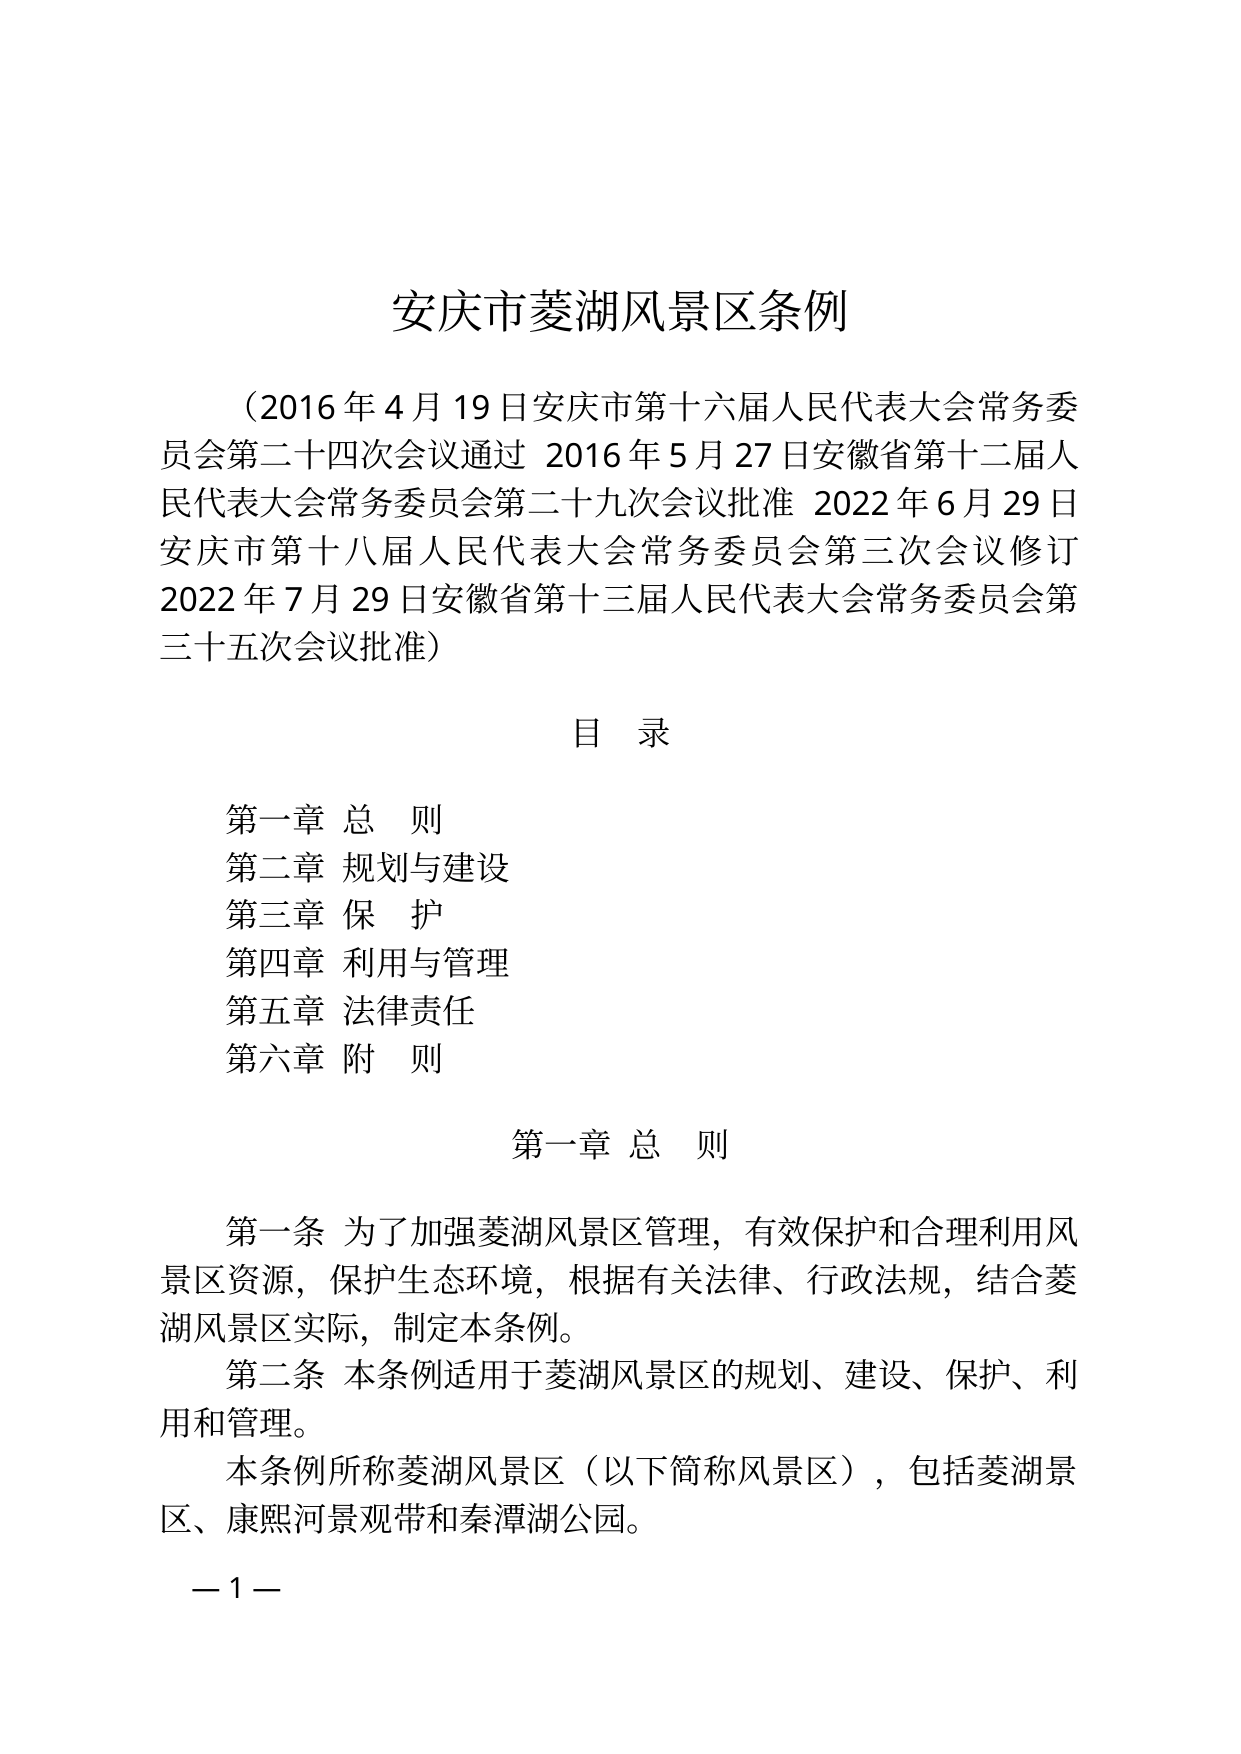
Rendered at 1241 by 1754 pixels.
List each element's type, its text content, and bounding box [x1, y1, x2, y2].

text （2016年4月19日安庆市第十六届人民代表大会常务委员会第二十四次会议通过 2016年5月27日安徽省第十二届人民代表大会常务委员会第二十九次会议批准 2022年6月29日安庆市第十八届人民代表大会常务委员会第三次会议修订 2022年7月29日安徽省第十三届人民代表大会常务委员会第三十五次会议批准） [159, 381, 1081, 669]
text 第六章 附 则 [159, 1033, 1081, 1081]
text 第一条 为了加强菱湖风景区管理，有效保护和合理利用风景区资源，保护生态环境，根据有关法律、行政法规，结合菱湖风景区实际，制定本条例。 [159, 1206, 1081, 1349]
text 第二条 本条例适用于菱湖风景区的规划、建设、保护、利用和管理。 [159, 1349, 1081, 1445]
text 第一章 总 则 [159, 794, 1081, 842]
text 第一章 总 则 [159, 1119, 1081, 1167]
text 第四章 利用与管理 [159, 937, 1081, 985]
text 安庆市菱湖风景区条例 [159, 272, 1081, 342]
text 第三章 保 护 [159, 889, 1081, 937]
text 第二章 规划与建设 [159, 842, 1081, 889]
text 本条例所称菱湖风景区（以下简称风景区），包括菱湖景区、康熙河景观带和秦潭湖公园。 [159, 1445, 1081, 1541]
text 第五章 法律责任 [159, 985, 1081, 1033]
text 目 录 [159, 707, 1081, 755]
